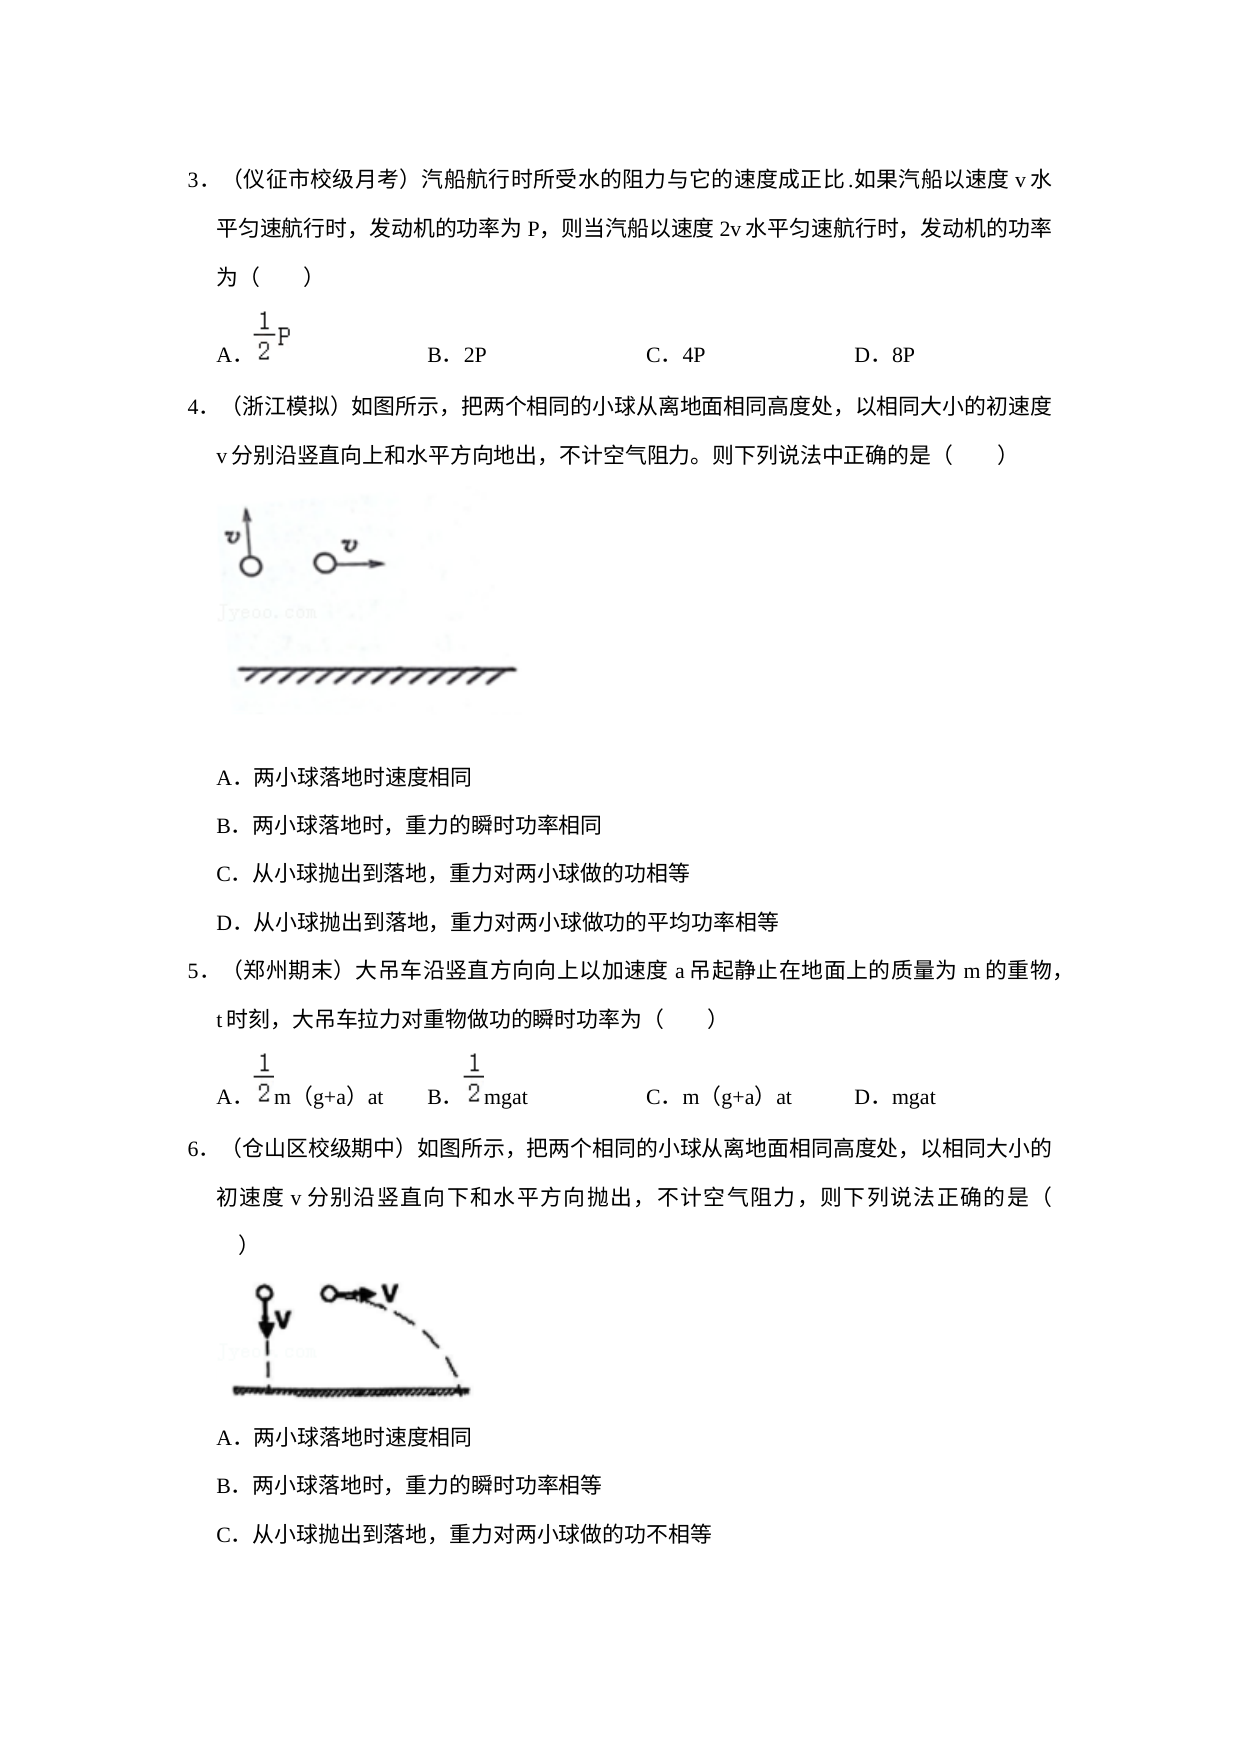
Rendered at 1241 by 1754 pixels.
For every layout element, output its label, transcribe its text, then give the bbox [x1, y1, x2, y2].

picture [463, 1049, 484, 1105]
text A．两小球落地时速度相同 [187, 759, 1053, 792]
text 3．（仪征市校级月考）汽船航行时所受水的阻力与它的速度成正比.如果汽船以速度v水平匀速航行时，发动机的功率为P，则当汽船以速度2v水平匀速航行时，发动机的功率为（ ） [187, 162, 1053, 292]
text B．两小球落地时，重力的瞬时功率相同 [187, 807, 1053, 840]
picture [216, 485, 523, 719]
picture [216, 1276, 477, 1405]
picture [253, 307, 290, 363]
text 5．（郑州期末）大吊车沿竖直方向向上以加速度a吊起静止在地面上的质量为m的重物，t时刻，大吊车拉力对重物做功的瞬时功率为（ ） [187, 952, 1053, 1034]
text 4．（浙江模拟）如图所示，把两个相同的小球从离地面相同高度处，以相同大小的初速度v分别沿竖直向上和水平方向地出，不计空气阻力。则下列说法中正确的是（ ） [187, 389, 1053, 470]
text B．两小球落地时，重力的瞬时功率相等 [187, 1468, 1053, 1500]
text D．从小球抛出到落地，重力对两小球做功的平均功率相等 [187, 904, 1053, 937]
text A． B．2P C．4P D．8P [187, 308, 1053, 373]
text C．从小球抛出到落地，重力对两小球做的功不相等 [187, 1516, 1053, 1549]
text A．m（g+a）at B．mgat C．m（g+a）at D．mgat [187, 1049, 1053, 1114]
picture [253, 1049, 274, 1105]
text 6．（仓山区校级期中）如图所示，把两个相同的小球从离地面相同高度处，以相同大小的初速度v分别沿竖直向下和水平方向抛出，不计空气阻力，则下列说法正确的是（ ） [187, 1130, 1053, 1260]
text A．两小球落地时速度相同 [187, 1419, 1053, 1452]
text C．从小球抛出到落地，重力对两小球做的功相等 [187, 856, 1053, 888]
